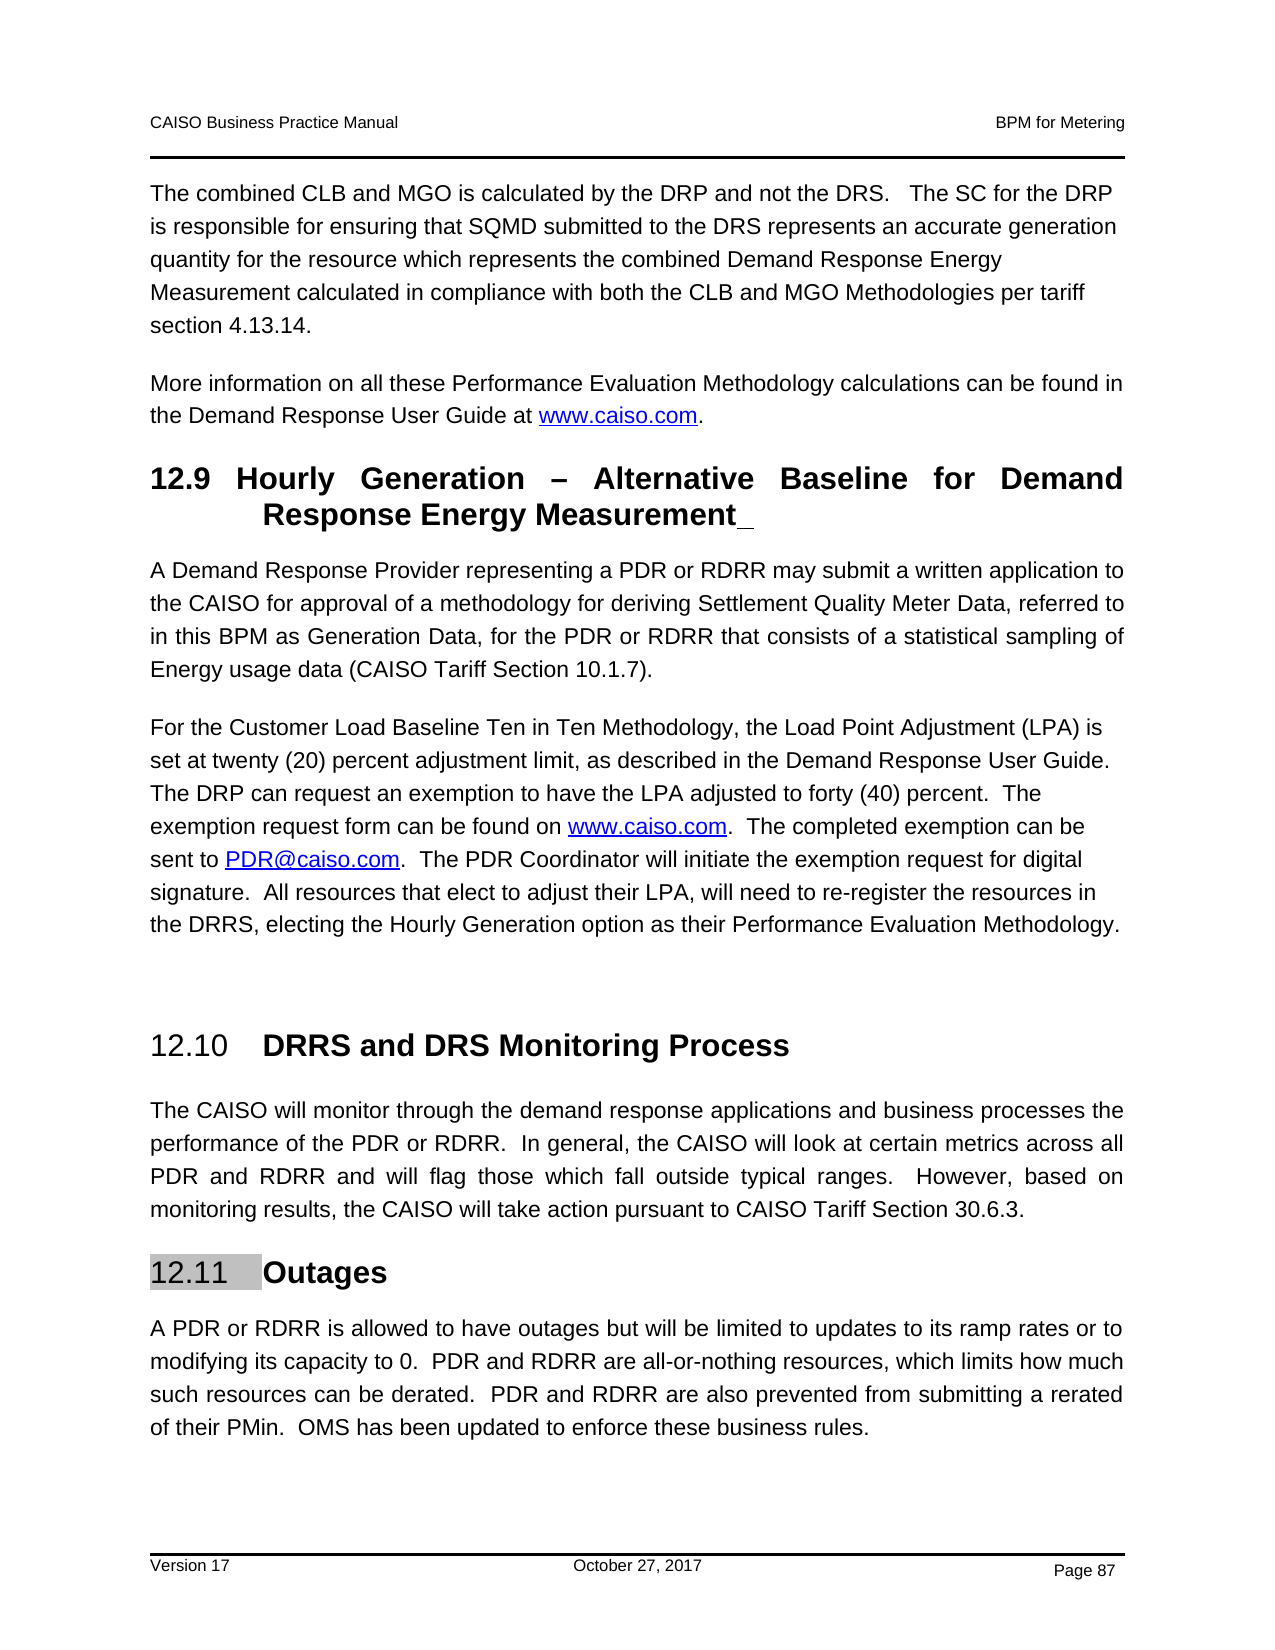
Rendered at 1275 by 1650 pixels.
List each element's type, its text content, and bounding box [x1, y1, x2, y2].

text For the Customer Load Baseline Ten in Ten Methodology, the Load Point Adjustment (LPA) is set at twenty (20) percent adjustment limit, as described in the Demand Response User Guide. The DRP can request an exemption to have the LPA adjusted to forty (40) percent. The exemption request form can be found on www.caiso.com. The completed exemption can be sent to PDR@caiso.com. The PDR Coordinator will initiate the exemption request for digital signature. All resources that elect to adjust their LPA, will need to re-register the resources in the DRRS, electing the Hourly Generation option as their Performance Evaluation Methodology. [150, 714, 1125, 938]
subtitle 12.9 Hourly Generation – Alternative Baseline for Demand Response Energy Measurement [150, 460, 1125, 532]
text The CAISO will monitor through the demand response applications and business processes the performance of the PDR or RDRR. In general, the CAISO will look at certain metrics across all PDR and RDRR and will flag those which fall outside typical ranges. However, based on monitoring results, the CAISO will take action pursuant to CAISO Tariff Section 30.6.3. [150, 1097, 1125, 1222]
text A Demand Response Provider representing a PDR or RDRR may submit a written application to the CAISO for approval of a methodology for deriving Settlement Quality Meter Data, referred to in this BPM as Generation Data, for the PDR or RDRR that consists of a statistical sampling of Energy usage data (CAISO Tariff Section 10.1.7). [150, 557, 1125, 682]
subtitle DRRS and DRS Monitoring Process [150, 1027, 1125, 1063]
text The combined CLB and MGO is calculated by the DRP and not the DRS. The SC for the DRP is responsible for ensuring that SQMD submitted to the DRS represents an accurate generation quantity for the resource which represents the combined Demand Response Energy Measurement calculated in compliance with both the CLB and MGO Methodologies per tariff section 4.13.14. [150, 180, 1125, 338]
subtitle 12.11 Outages [262, 1254, 1125, 1290]
text A PDR or RDRR is allowed to have outages but will be limited to updates to its ramp rates or to modifying its capacity to 0. PDR and RDRR are all-or-nothing resources, which limits how much such resources can be derated. PDR and RDRR are also prevented from submitting a rerated of their PMin. OMS has been updated to enforce these business rules. [150, 1315, 1125, 1440]
text More information on all these Performance Evaluation Methodology calculations can be found in the Demand Response User Guide at www.caiso.com. [150, 369, 1125, 429]
